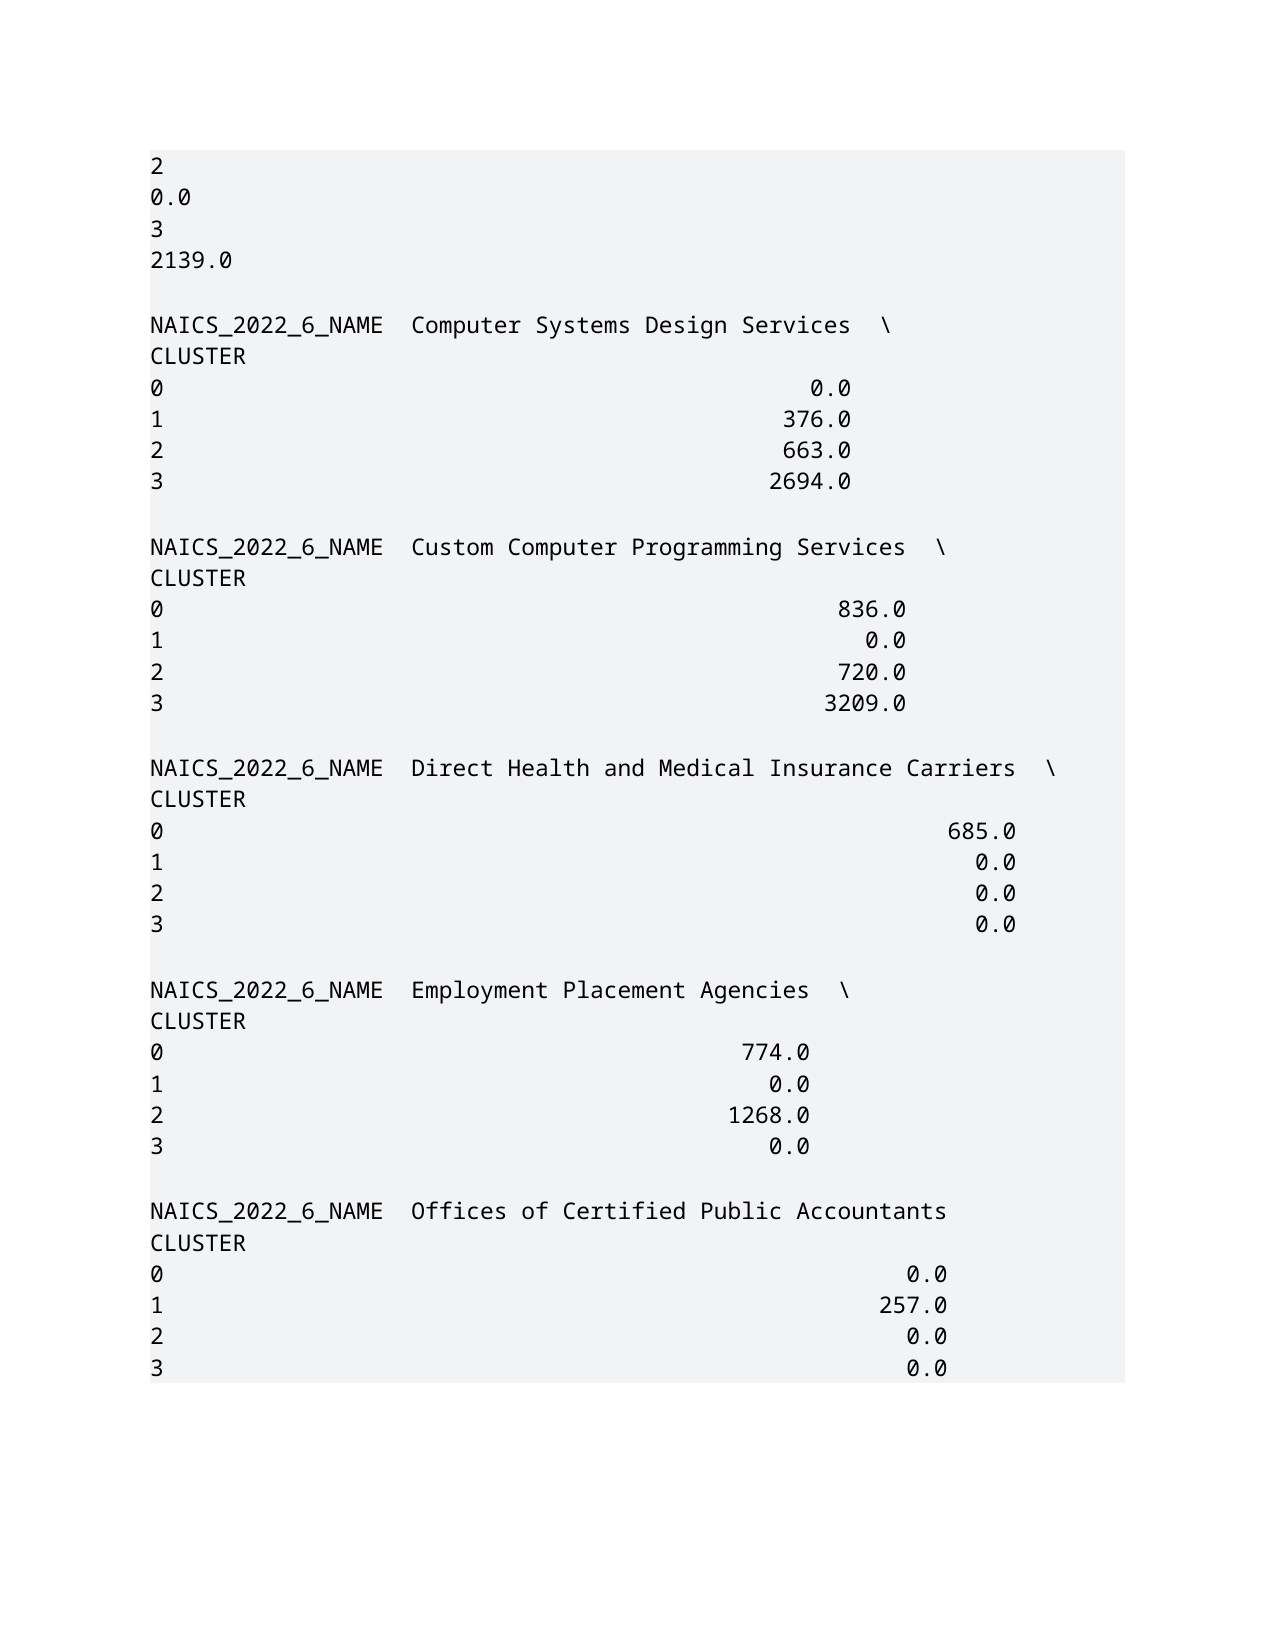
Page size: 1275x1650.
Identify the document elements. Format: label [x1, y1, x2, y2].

text [150, 150, 1125, 1383]
